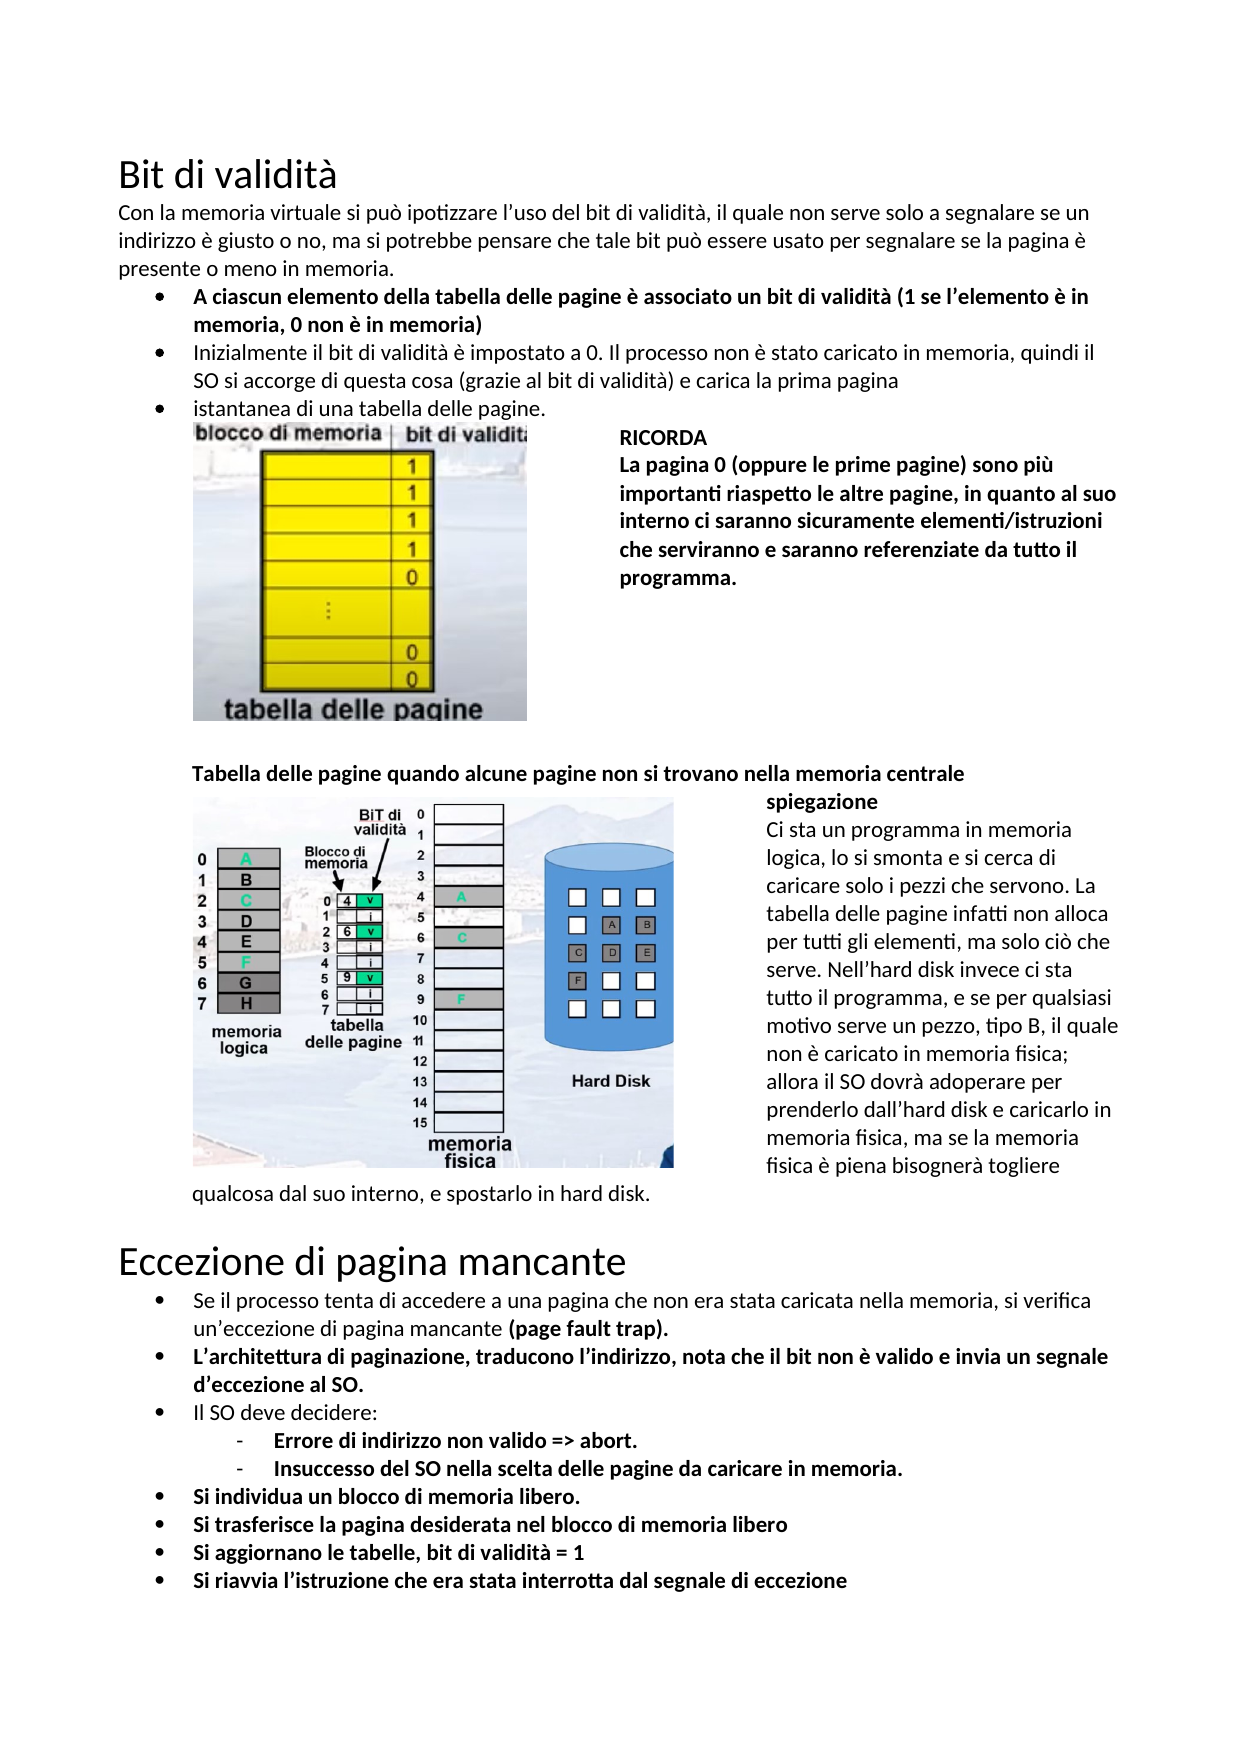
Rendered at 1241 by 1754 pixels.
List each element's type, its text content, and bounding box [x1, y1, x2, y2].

text Con la memoria virtuale si può ipotizzare l’uso del bit di validità, il quale non serve solo a segnalare se un indirizzo è giusto o no, ma si potrebbe pensare che tale bit può essere usato per segnalare se la pagina è presente o meno in memoria. [118, 198, 1122, 282]
list Errore di indirizzo non valido => abort. [236, 1426, 1122, 1454]
text La pagina 0 (oppure le prime pagine) sono più importanti riaspetto le altre pagine, in quanto al suo interno ci saranno sicuramente elementi/istruzioni che serviranno e saranno referenziate da tutto il programma. [527, 451, 1122, 591]
list istantanea di una tabella delle pagine. [156, 394, 1122, 423]
picture [192, 422, 527, 719]
list Si aggiornano le tabelle, bit di validità = 1 [156, 1538, 1122, 1566]
list L’architettura di paginazione, traducono l’indirizzo, nota che il bit non è valido e invia un segnale d’eccezione al SO. [156, 1342, 1122, 1398]
text RICORDA [527, 423, 1122, 451]
list Si trasferisce la pagina desiderata nel blocco di memoria libero [156, 1510, 1122, 1538]
list Inizialmente il bit di validità è impostato a 0. Il processo non è stato caricato in memoria, quindi il SO si accorge di questa cosa (grazie al bit di validità) e carica la prima pagina [156, 338, 1122, 394]
list Si individua un blocco di memoria libero. [156, 1482, 1122, 1510]
list Se il processo tenta di accedere a una pagina che non era stata caricata nella memoria, si verifica un’eccezione di pagina mancante (page fault trap). [156, 1286, 1122, 1342]
list Insuccesso del SO nella scelta delle pagine da caricare in memoria. [236, 1454, 1122, 1482]
text Tabella delle pagine quando alcune pagine non si trovano nella memoria centrale [192, 759, 1122, 787]
list Si riavvia l’istruzione che era stata interrotta dal segnale di eccezione [156, 1566, 1122, 1594]
text Bit di validità [118, 148, 1122, 198]
text Eccezione di pagina mancante [118, 1235, 1122, 1286]
picture [192, 797, 674, 1167]
list Il SO deve decidere: [156, 1398, 1122, 1426]
text spiegazione [192, 787, 1122, 815]
list A ciascun elemento della tabella delle pagine è associato un bit di validità (1 se l’elemento è in memoria, 0 non è in memoria) [156, 282, 1122, 338]
